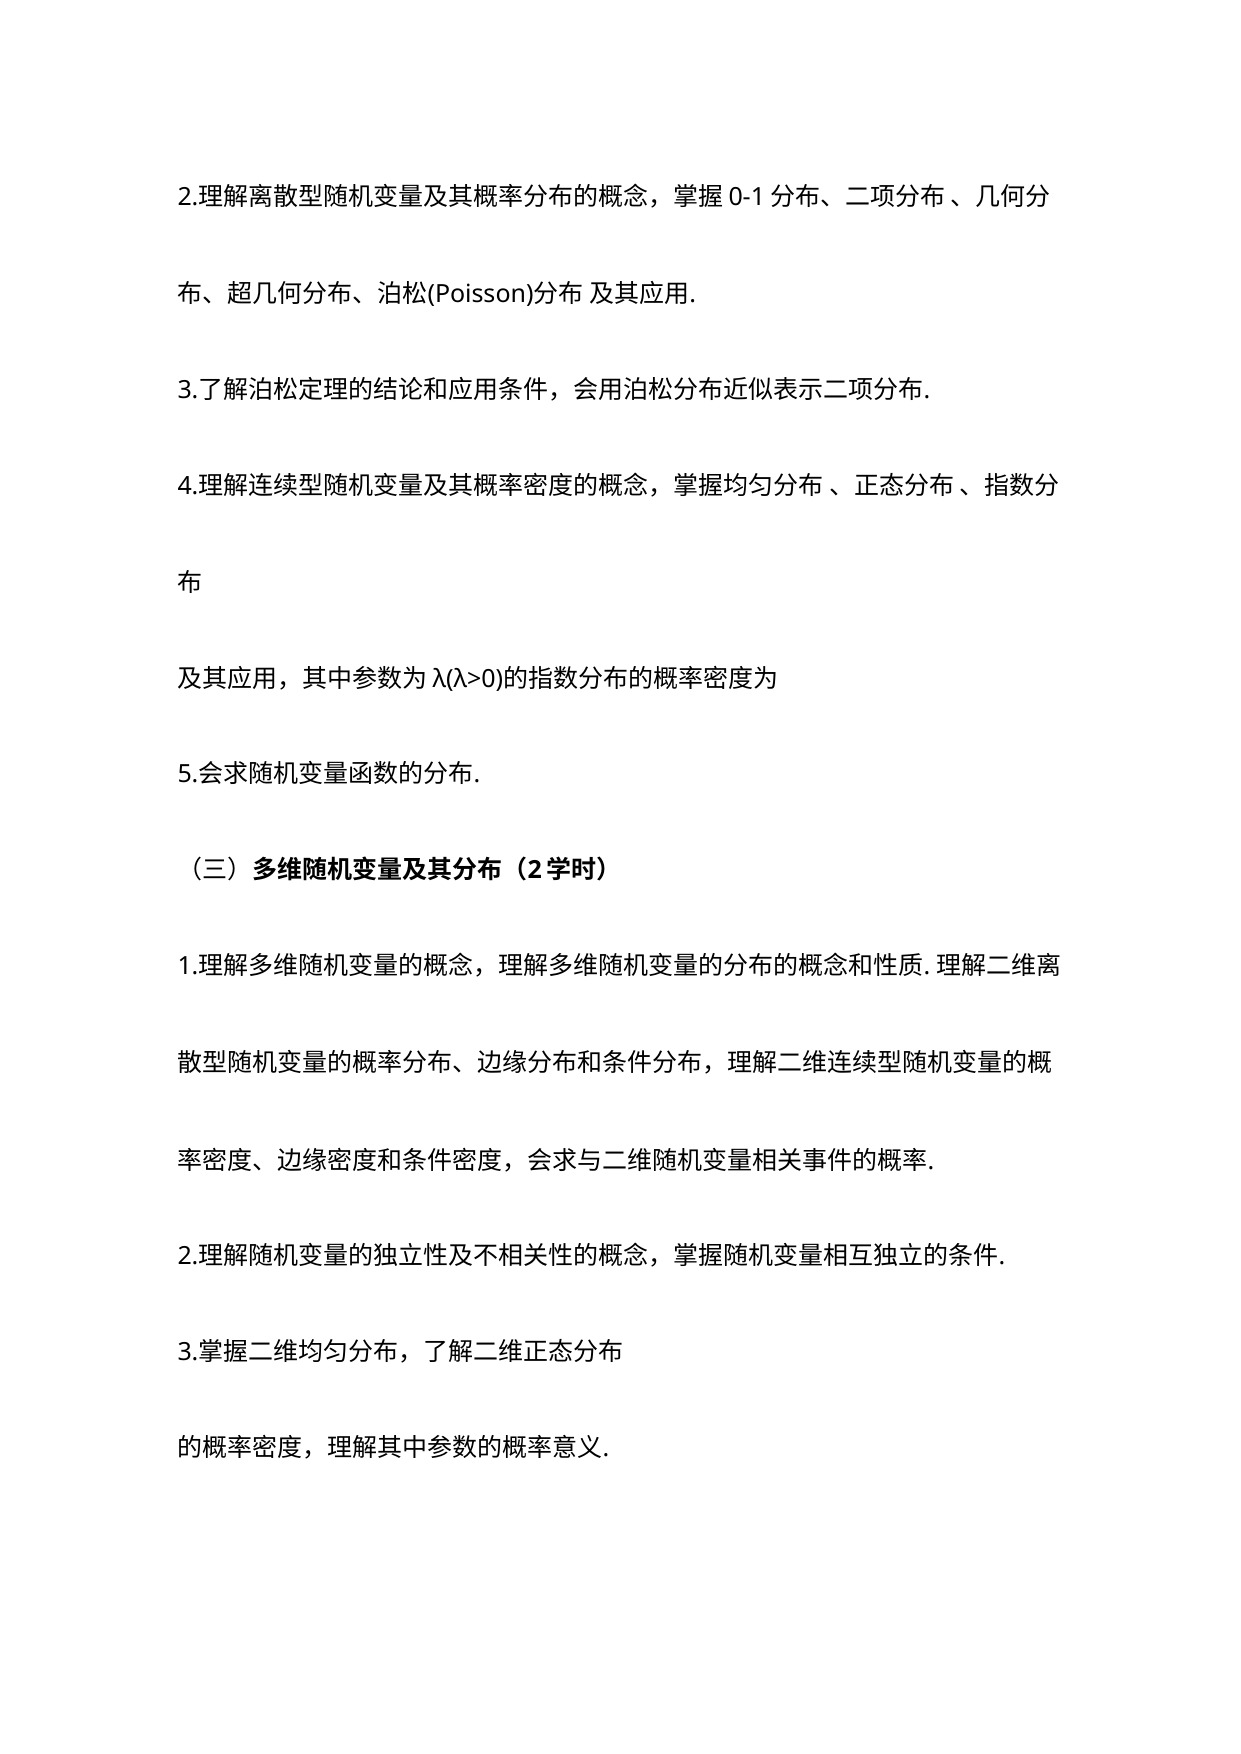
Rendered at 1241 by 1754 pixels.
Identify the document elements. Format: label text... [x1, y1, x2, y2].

text 1.理解多维随机变量的概念，理解多维随机变量的分布的概念和性质. 理解二维离散型随机变量的概率分布、边缘分布和条件分布，理解二维连续型随机变量的概率密度、边缘密度和条件密度，会求与二维随机变量相关事件的概率. [177, 931, 1063, 1191]
text 及其应用，其中参数为λ(λ>0)的指数分布的概率密度为 [177, 644, 1063, 709]
text 3.了解泊松定理的结论和应用条件，会用泊松分布近似表示二项分布. [177, 355, 1063, 420]
text 的概率密度，理解其中参数的概率意义. [177, 1413, 1063, 1478]
text 5.会求随机变量函数的分布. [177, 739, 1063, 804]
text （三）多维随机变量及其分布（2学时） [177, 835, 1063, 900]
text 4.理解连续型随机变量及其概率密度的概念，掌握均匀分布 、正态分布 、指数分布 [177, 451, 1063, 613]
text 2.理解随机变量的独立性及不相关性的概念，掌握随机变量相互独立的条件. [177, 1221, 1063, 1286]
text 2.理解离散型随机变量及其概率分布的概念，掌握0-1分布、二项分布 、几何分布、超几何分布、泊松(Poisson)分布 及其应用. [177, 162, 1063, 324]
text 3.掌握二维均匀分布，了解二维正态分布 [177, 1317, 1063, 1382]
